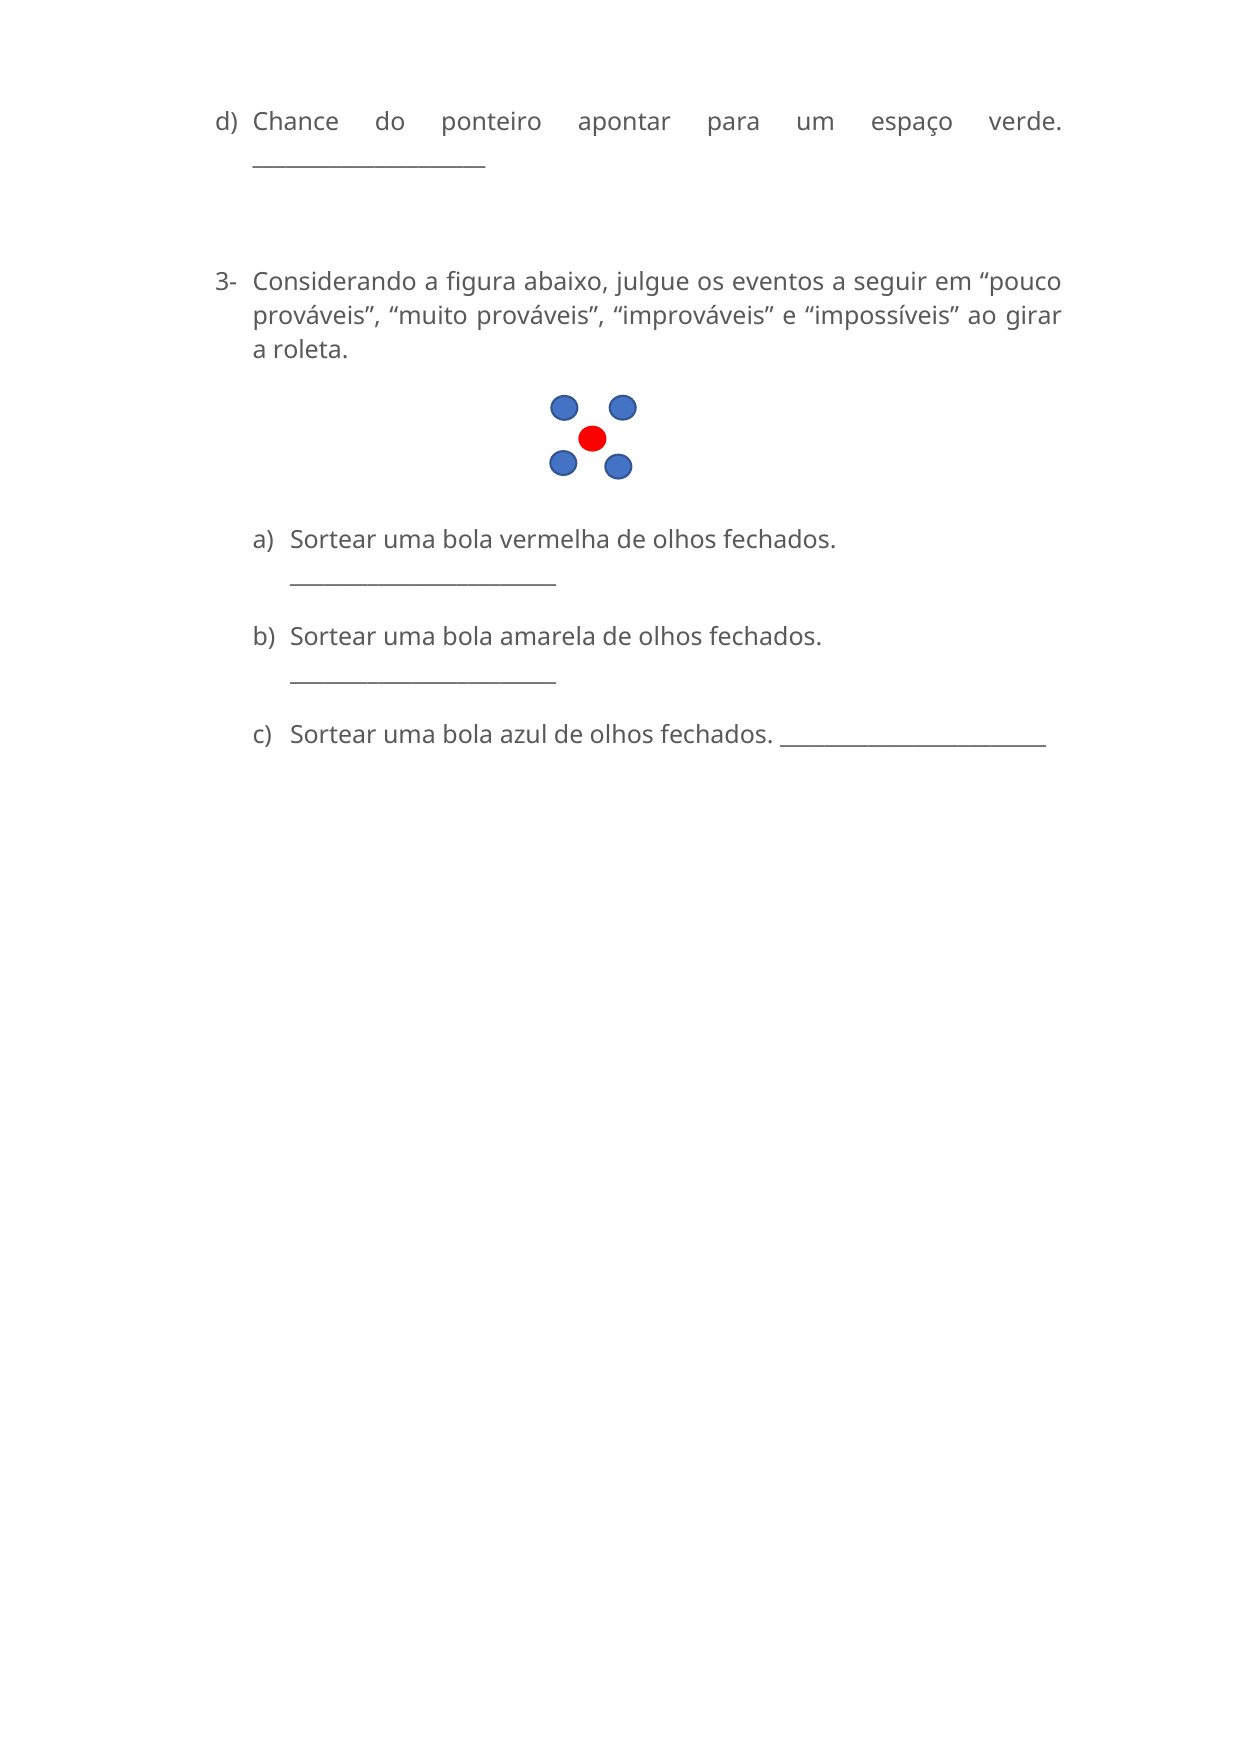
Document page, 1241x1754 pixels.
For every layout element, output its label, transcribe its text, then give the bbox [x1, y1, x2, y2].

list Sortear uma bola azul de olhos fechados. ________________________ [252, 716, 1063, 750]
list Sortear uma bola vermelha de olhos fechados. ________________________ [252, 522, 1063, 590]
list Chance do ponteiro apontar para um espaço verde. _____________________ [215, 103, 1063, 172]
list Sortear uma bola amarela de olhos fechados. ________________________ [252, 619, 1063, 687]
list Considerando a figura abaixo, julgue os eventos a seguir em “pouco prováveis”, “muito prováveis”, “improváveis” e “impossíveis” ao girar a roleta. [215, 264, 1063, 366]
